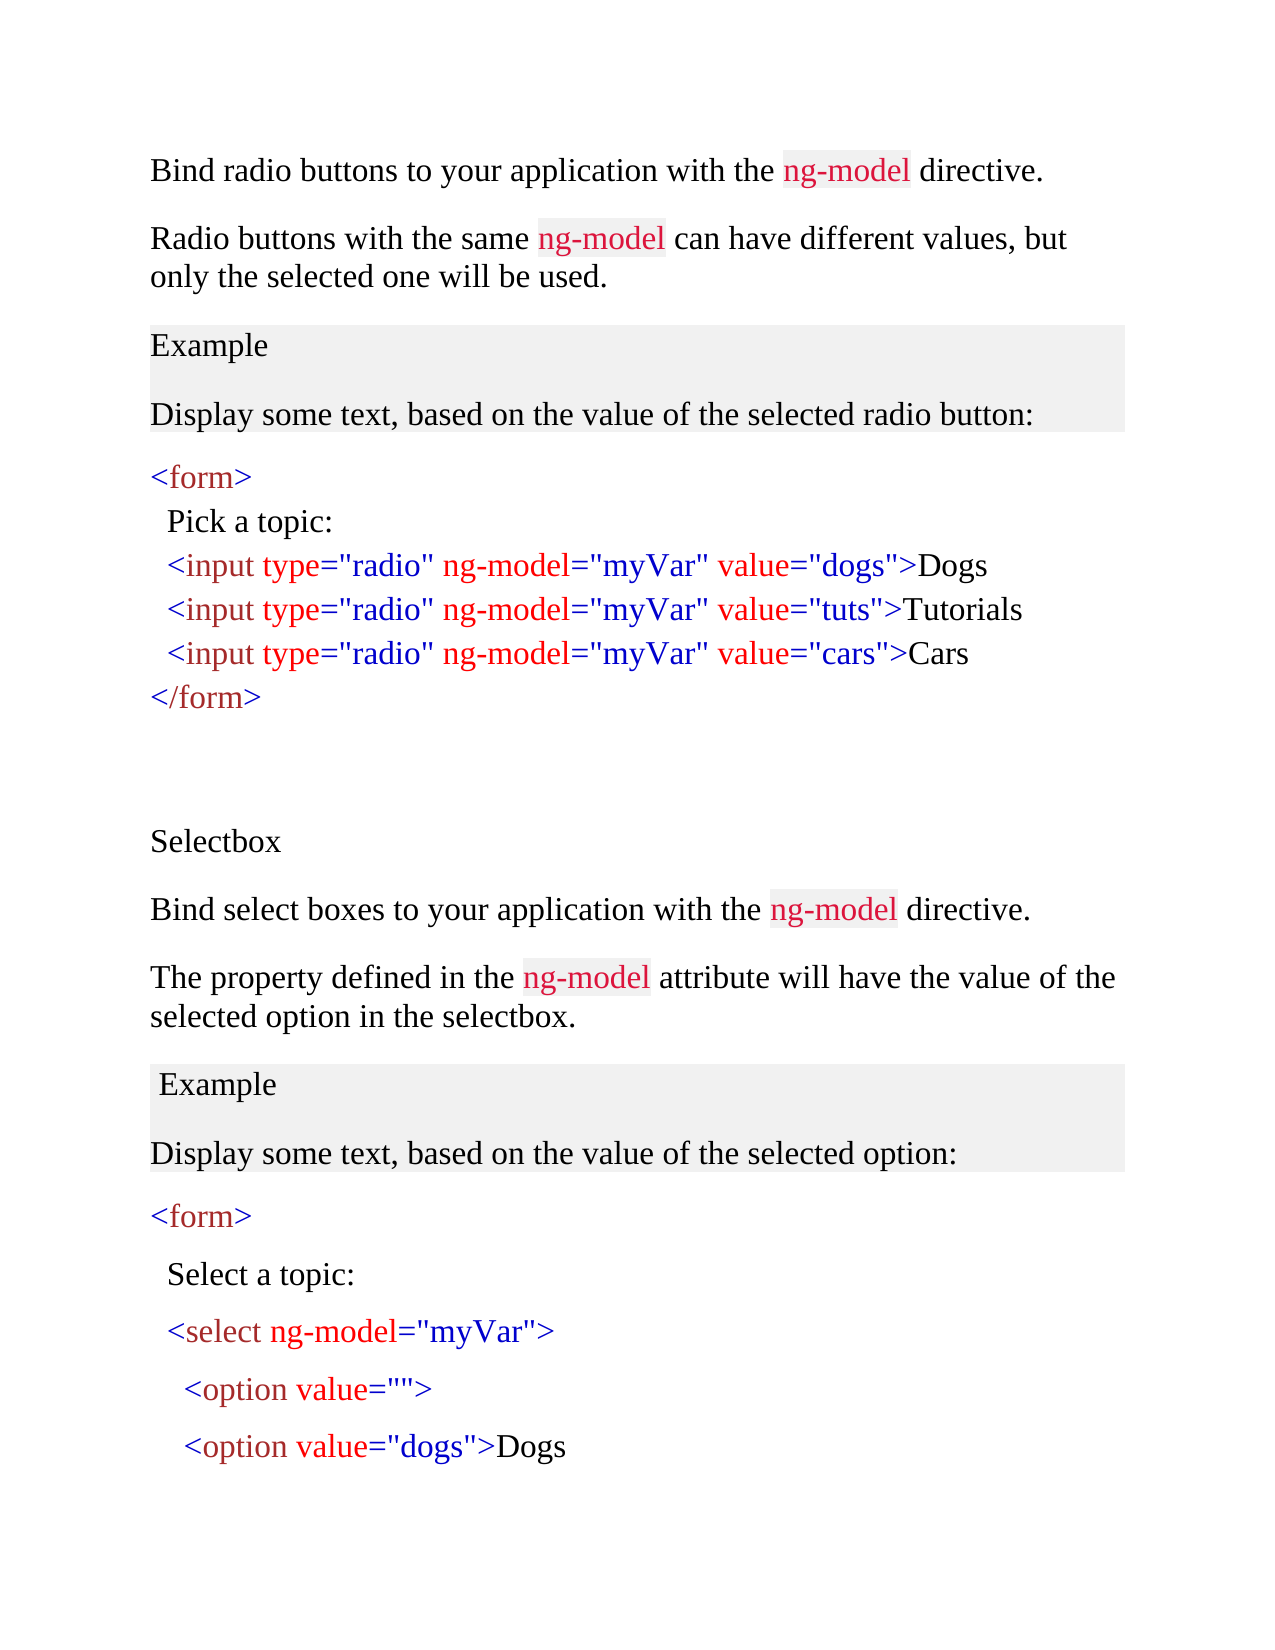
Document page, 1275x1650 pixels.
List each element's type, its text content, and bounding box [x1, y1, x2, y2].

text Display some text, based on the value of the selected option: [150, 1133, 1125, 1172]
text Radio buttons with the same ng-model can have different values, but only the selected one will be used. [150, 218, 1125, 295]
text Bind select boxes to your application with the ng-model directive. [898, 889, 1125, 928]
text Display some text, based on the value of the selected radio button: [150, 394, 1125, 432]
subtitle Example [150, 1064, 1125, 1103]
text Bind radio buttons to your application with the ng-model directive. [150, 150, 783, 188]
text Bind radio buttons to your application with the ng-model directive. [911, 150, 1125, 188]
text <form> Pick a topic: <input type="radio" ng-model="myVar" value="dogs">Dogs <input type="radio" ng-model="myVar" value="tuts">Tutorials <input type="radio" ng-model="myVar" value="cars">Cars </form> [150, 457, 1125, 716]
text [150, 1197, 1125, 1465]
text The property defined in the ng-model attribute will have the value of the selected option in the selectbox. [150, 958, 1125, 1034]
subtitle Example [150, 325, 1125, 363]
text Bind select boxes to your application with the ng-model directive. [150, 889, 770, 928]
subtitle Selectbox [150, 821, 1125, 859]
